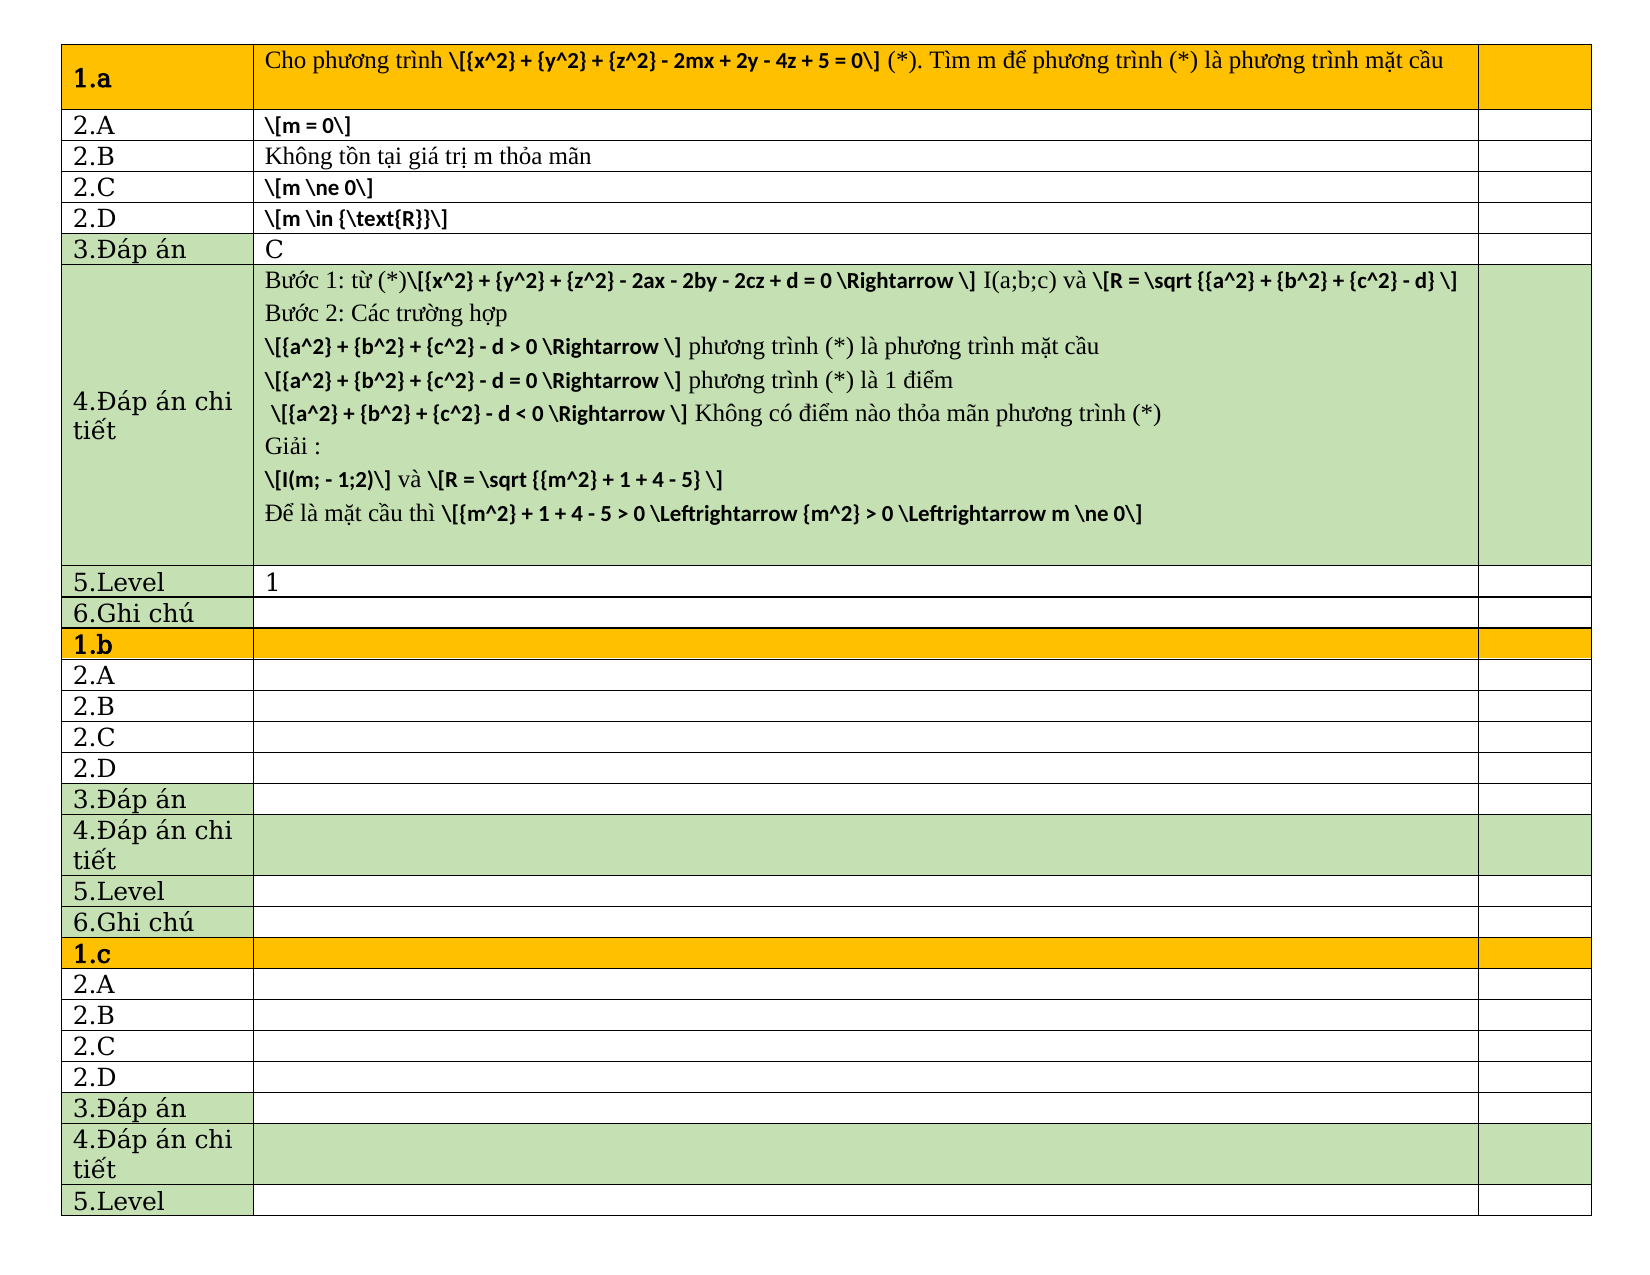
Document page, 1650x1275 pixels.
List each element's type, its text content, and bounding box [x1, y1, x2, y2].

table_cell \[m \in {\text{R}}\] [254, 203, 1478, 233]
table_cell Bước 1: từ (*)\[{x^2} + {y^2} + {z^2} - 2ax - 2by - 2cz + d = 0 \Rightarrow \] I(a;b;c) và \[R = \sqrt {{a^2} + {b^2} + {c^2} - d} \] Bước 2: Các trường hợp \[{a^2} + {b^2} + {c^2} - d > 0 \Rightarrow \] phương trình (*) là phương trình mặt cầu \[{a^2} + {b^2} + {c^2} - d = 0 \Rightarrow \] phương trình (*) là 1 điểm \[{a^2} + {b^2} + {c^2} - d < 0 \Rightarrow \] Không có điểm nào thỏa mãn phương trình (*) Giải : \[I(m; - 1;2)\] và \[R = \sqrt {{m^2} + 1 + 4 - 5} \] Để là mặt cầu thì \[{m^2} + 1 + 4 - 5 > 0 \Leftrightarrow {m^2} > 0 \Leftrightarrow m \ne 0\] [254, 265, 1478, 565]
table_cell 2.C [62, 722, 253, 752]
table_cell [254, 660, 1478, 689]
table_cell [1479, 566, 1591, 596]
table_cell [254, 629, 1478, 658]
table_header [1479, 45, 1591, 109]
table_cell 5.Level [62, 566, 253, 596]
table_cell 4.Đáp án chi tiết [62, 815, 253, 875]
table_cell [1479, 629, 1591, 658]
table_cell [254, 1062, 1478, 1092]
table_cell [1479, 784, 1591, 814]
table_cell [1479, 1093, 1591, 1123]
table_cell 4.Đáp án chi tiết [62, 1124, 253, 1184]
table_cell [1479, 1031, 1591, 1061]
table_cell [1479, 691, 1591, 721]
table_cell [1479, 876, 1591, 906]
table_cell 1.b [62, 629, 253, 658]
table_cell [254, 969, 1478, 999]
table_cell [254, 815, 1478, 875]
table_cell 2.A [62, 110, 253, 140]
table_cell [1479, 722, 1591, 752]
table_cell [254, 1031, 1478, 1061]
table_cell 5.Level [62, 1185, 253, 1215]
table_cell [254, 784, 1478, 814]
table_cell 2.D [62, 1062, 253, 1092]
table_cell [1479, 938, 1591, 968]
table_cell 4.Đáp án chi tiết [62, 265, 253, 565]
table_cell [254, 876, 1478, 906]
table_cell [1479, 815, 1591, 875]
table_cell [1479, 1062, 1591, 1092]
table_cell [1479, 1185, 1591, 1215]
table_cell \[m = 0\] [254, 110, 1478, 140]
table_cell 2.C [62, 1031, 253, 1061]
table_cell [254, 722, 1478, 752]
table_cell 2.B [62, 1000, 253, 1030]
table_cell [254, 938, 1478, 968]
table_cell [1479, 753, 1591, 783]
table_cell [254, 1093, 1478, 1123]
table_cell 5.Level [62, 876, 253, 906]
table_cell [1479, 969, 1591, 999]
table_cell 2.D [62, 203, 253, 233]
table_cell \[m \ne 0\] [254, 172, 1478, 202]
table_cell 2.D [62, 753, 253, 783]
table_cell [254, 1000, 1478, 1030]
table_cell [1479, 598, 1591, 627]
table_cell [1479, 265, 1591, 565]
table_cell [1479, 203, 1591, 233]
table_cell [1479, 660, 1591, 689]
table_cell 6.Ghi chú [62, 907, 253, 937]
table_cell 3.Đáp án [62, 234, 253, 264]
table_cell [1479, 141, 1591, 171]
table_cell C [254, 234, 1478, 264]
table_cell 3.Đáp án [62, 784, 253, 814]
table_cell [254, 691, 1478, 721]
table_cell 6.Ghi chú [62, 598, 253, 627]
table_cell [1479, 1124, 1591, 1184]
table_cell 2.B [62, 141, 253, 171]
table_cell 2.B [62, 691, 253, 721]
table_cell 1.c [62, 938, 253, 968]
table_header 1.a [62, 45, 253, 109]
table_cell [254, 1124, 1478, 1184]
table_cell [1479, 110, 1591, 140]
table_cell 2.C [62, 172, 253, 202]
table_cell [1479, 172, 1591, 202]
table_cell [1479, 907, 1591, 937]
table_cell [254, 1185, 1478, 1215]
table_header Cho phương trình \[{x^2} + {y^2} + {z^2} - 2mx + 2y - 4z + 5 = 0\] (*). Tìm m để phương trình (*) là phương trình mặt cầu [254, 45, 1478, 109]
table_cell [254, 753, 1478, 783]
table_cell 2.A [62, 969, 253, 999]
table_cell [254, 598, 1478, 627]
table_cell Không tồn tại giá trị m thỏa mãn [254, 141, 1478, 171]
table_cell [254, 907, 1478, 937]
table_cell 3.Đáp án [62, 1093, 253, 1123]
table_cell 1 [254, 566, 1478, 596]
table_cell 2.A [62, 660, 253, 689]
table_cell [1479, 1000, 1591, 1030]
table_cell [1479, 234, 1591, 264]
